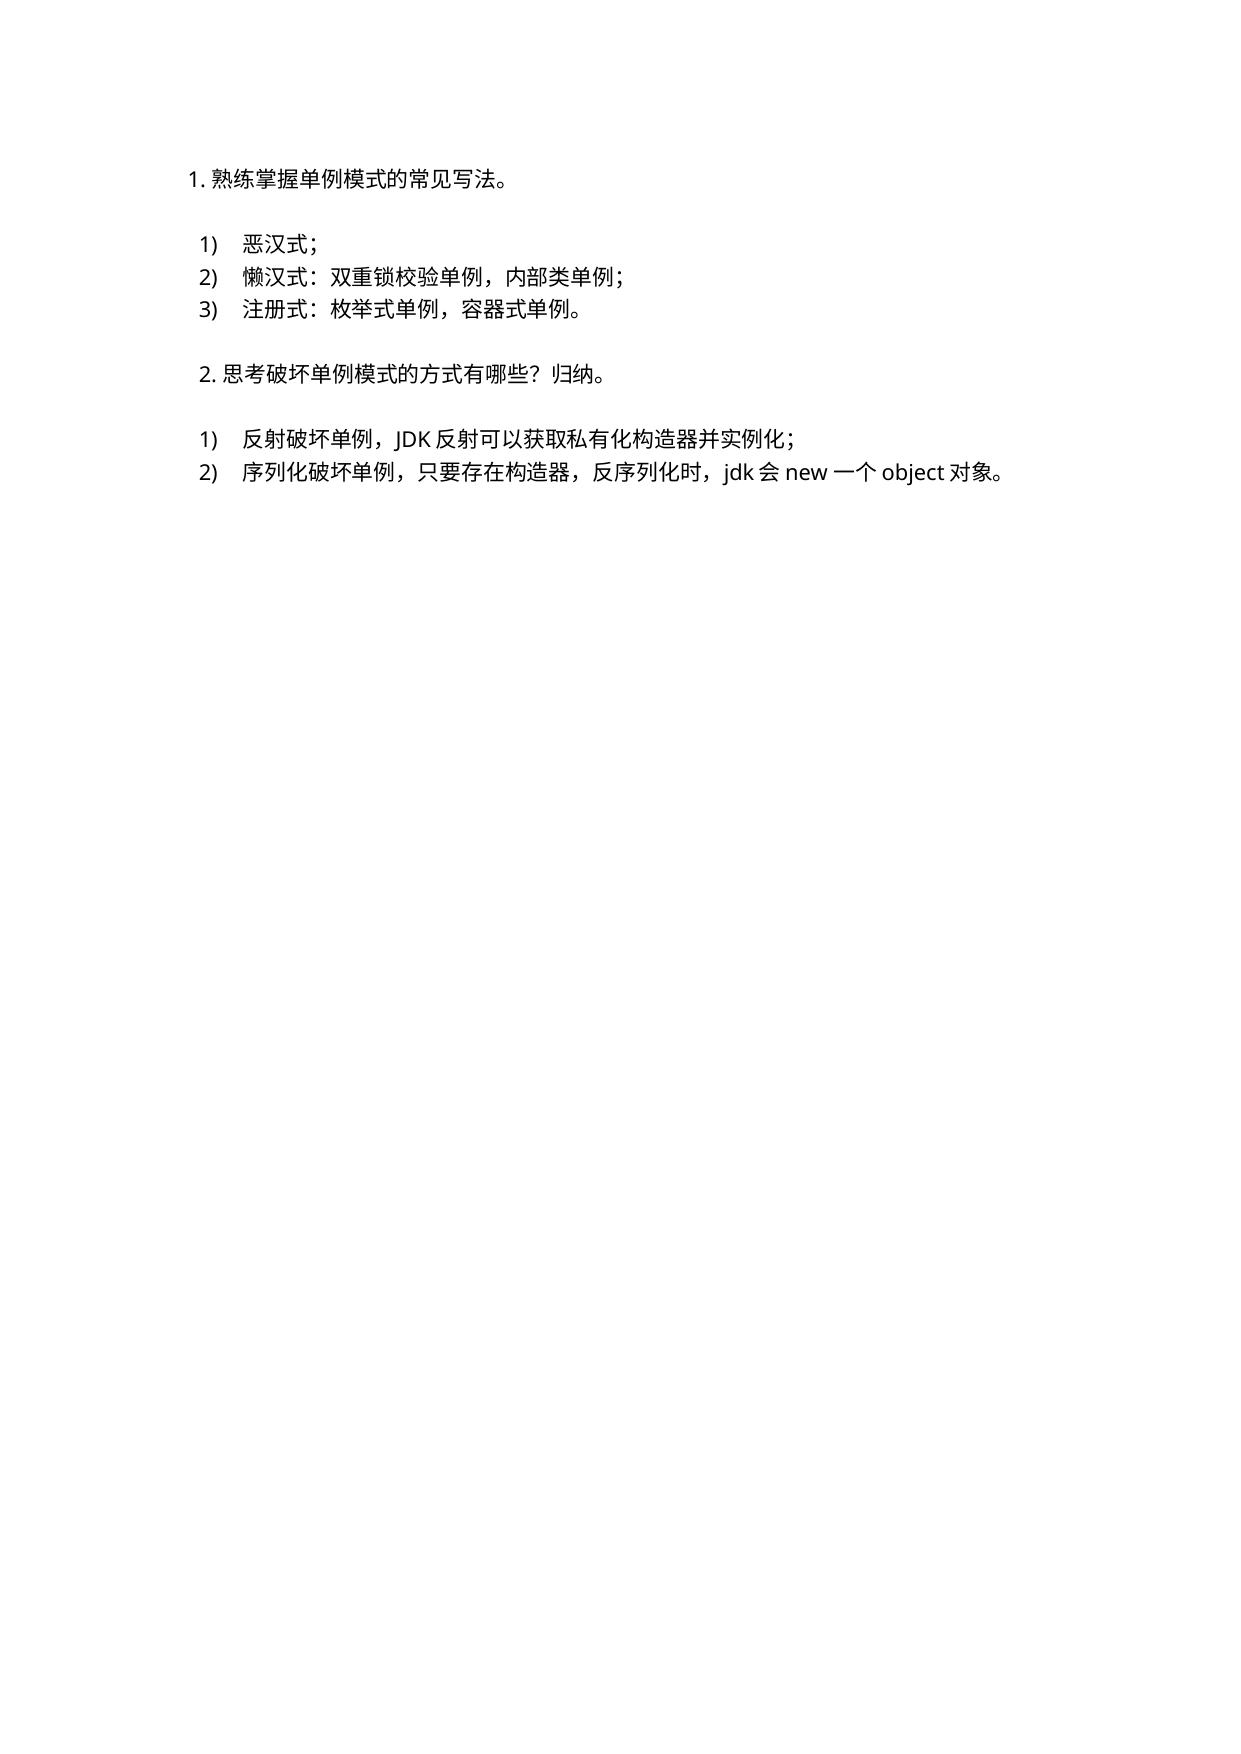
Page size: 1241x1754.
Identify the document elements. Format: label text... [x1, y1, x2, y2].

list 懒汉式：双重锁校验单例，内部类单例； [198, 259, 1053, 292]
list 序列化破坏单例，只要存在构造器，反序列化时，jdk会new 一个object对象。 [198, 454, 1053, 487]
list 注册式：枚举式单例，容器式单例。 [198, 292, 1053, 324]
list 反射破坏单例，JDK反射可以获取私有化构造器并实例化； [198, 422, 1053, 454]
list 恶汉式； [198, 227, 1053, 259]
text 2. 思考破坏单例模式的方式有哪些？归纳。 [198, 357, 1053, 389]
text 1. 熟练掌握单例模式的常见写法。 [187, 162, 1053, 194]
